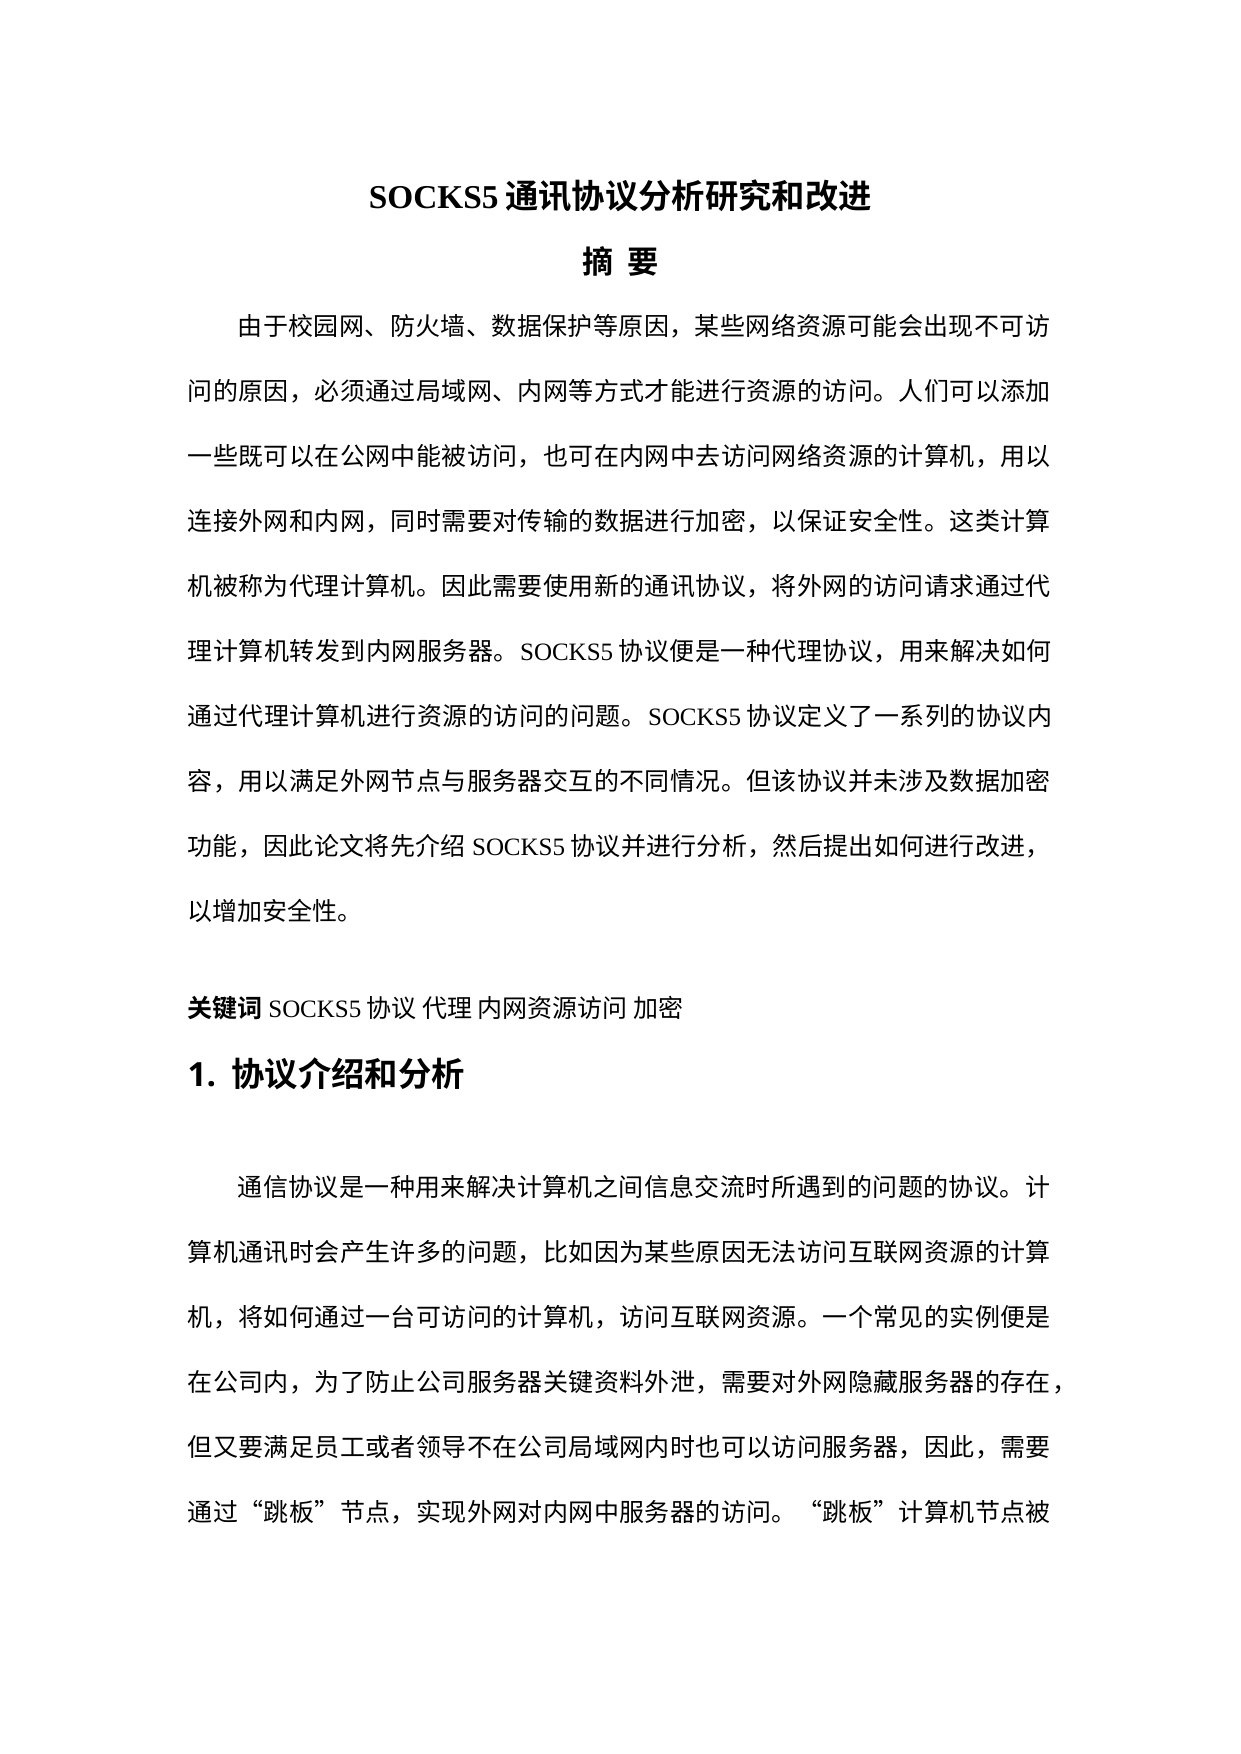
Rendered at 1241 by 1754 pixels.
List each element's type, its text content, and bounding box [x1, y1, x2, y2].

text SOCKS5通讯协议分析研究和改进 [187, 162, 1053, 227]
text 关键词 SOCKS5协议 代理 内网资源访问 加密 [187, 974, 1053, 1039]
text 由于校园网、防火墙、数据保护等原因，某些网络资源可能会出现不可访问的原因，必须通过局域网、内网等方式才能进行资源的访问。人们可以添加一些既可以在公网中能被访问，也可在内网中去访问网络资源的计算机，用以连接外网和内网，同时需要对传输的数据进行加密，以保证安全性。这类计算机被称为代理计算机。因此需要使用新的通讯协议，将外网的访问请求通过代理计算机转发到内网服务器。SOCKS5协议便是一种代理协议，用来解决如何通过代理计算机进行资源的访问的问题。SOCKS5协议定义了一系列的协议内容，用以满足外网节点与服务器交互的不同情况。但该协议并未涉及数据加密功能，因此论文将先介绍SOCKS5协议并进行分析，然后提出如何进行改进，以增加安全性。 [187, 292, 1053, 942]
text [187, 1153, 1053, 1543]
text 摘 要 [187, 227, 1053, 292]
list 协议介绍和分析 [187, 1039, 1053, 1104]
